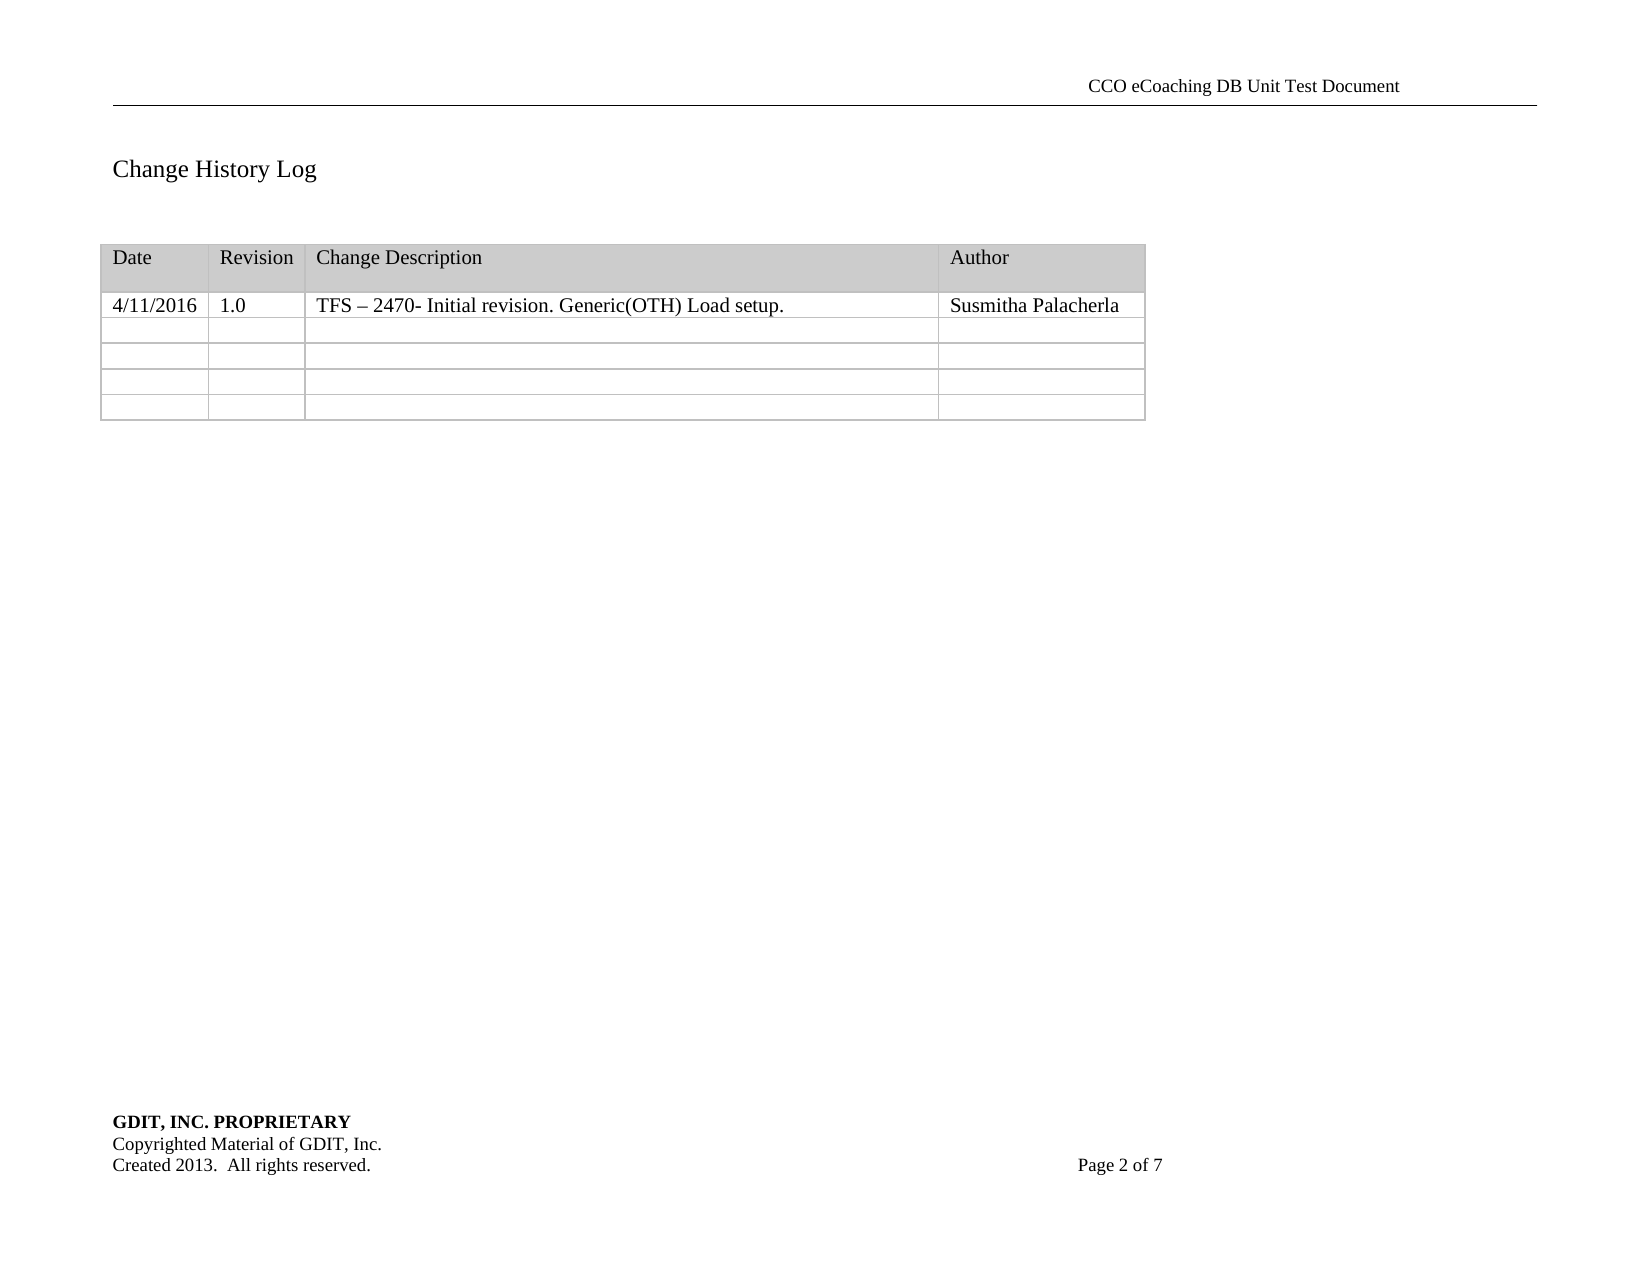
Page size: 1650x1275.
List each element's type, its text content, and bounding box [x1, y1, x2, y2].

table_cell [306, 395, 938, 419]
table_cell [939, 318, 1144, 342]
table_cell 4/11/2016 [102, 293, 208, 317]
table_cell [209, 395, 304, 419]
table_cell 1.0 [209, 293, 304, 317]
text Change History Log [112, 154, 1537, 183]
table_header Revision [209, 245, 304, 291]
table_cell [306, 370, 938, 393]
table_cell [939, 344, 1144, 368]
table_header Change Description [306, 245, 938, 291]
table_header Date [102, 245, 208, 291]
table_cell TFS – 2470- Initial revision. Generic(OTH) Load setup. [306, 293, 938, 317]
table_cell [102, 318, 208, 342]
table_cell [209, 318, 304, 342]
table_cell [209, 370, 304, 393]
table_header Author [939, 245, 1144, 291]
table_cell [102, 344, 208, 368]
table_cell [939, 395, 1144, 419]
table_cell [939, 370, 1144, 393]
table_cell [102, 370, 208, 393]
table_cell [102, 395, 208, 419]
table_cell [306, 318, 938, 342]
table_cell [306, 344, 938, 368]
table_cell [209, 344, 304, 368]
table_cell Susmitha Palacherla [939, 293, 1144, 317]
